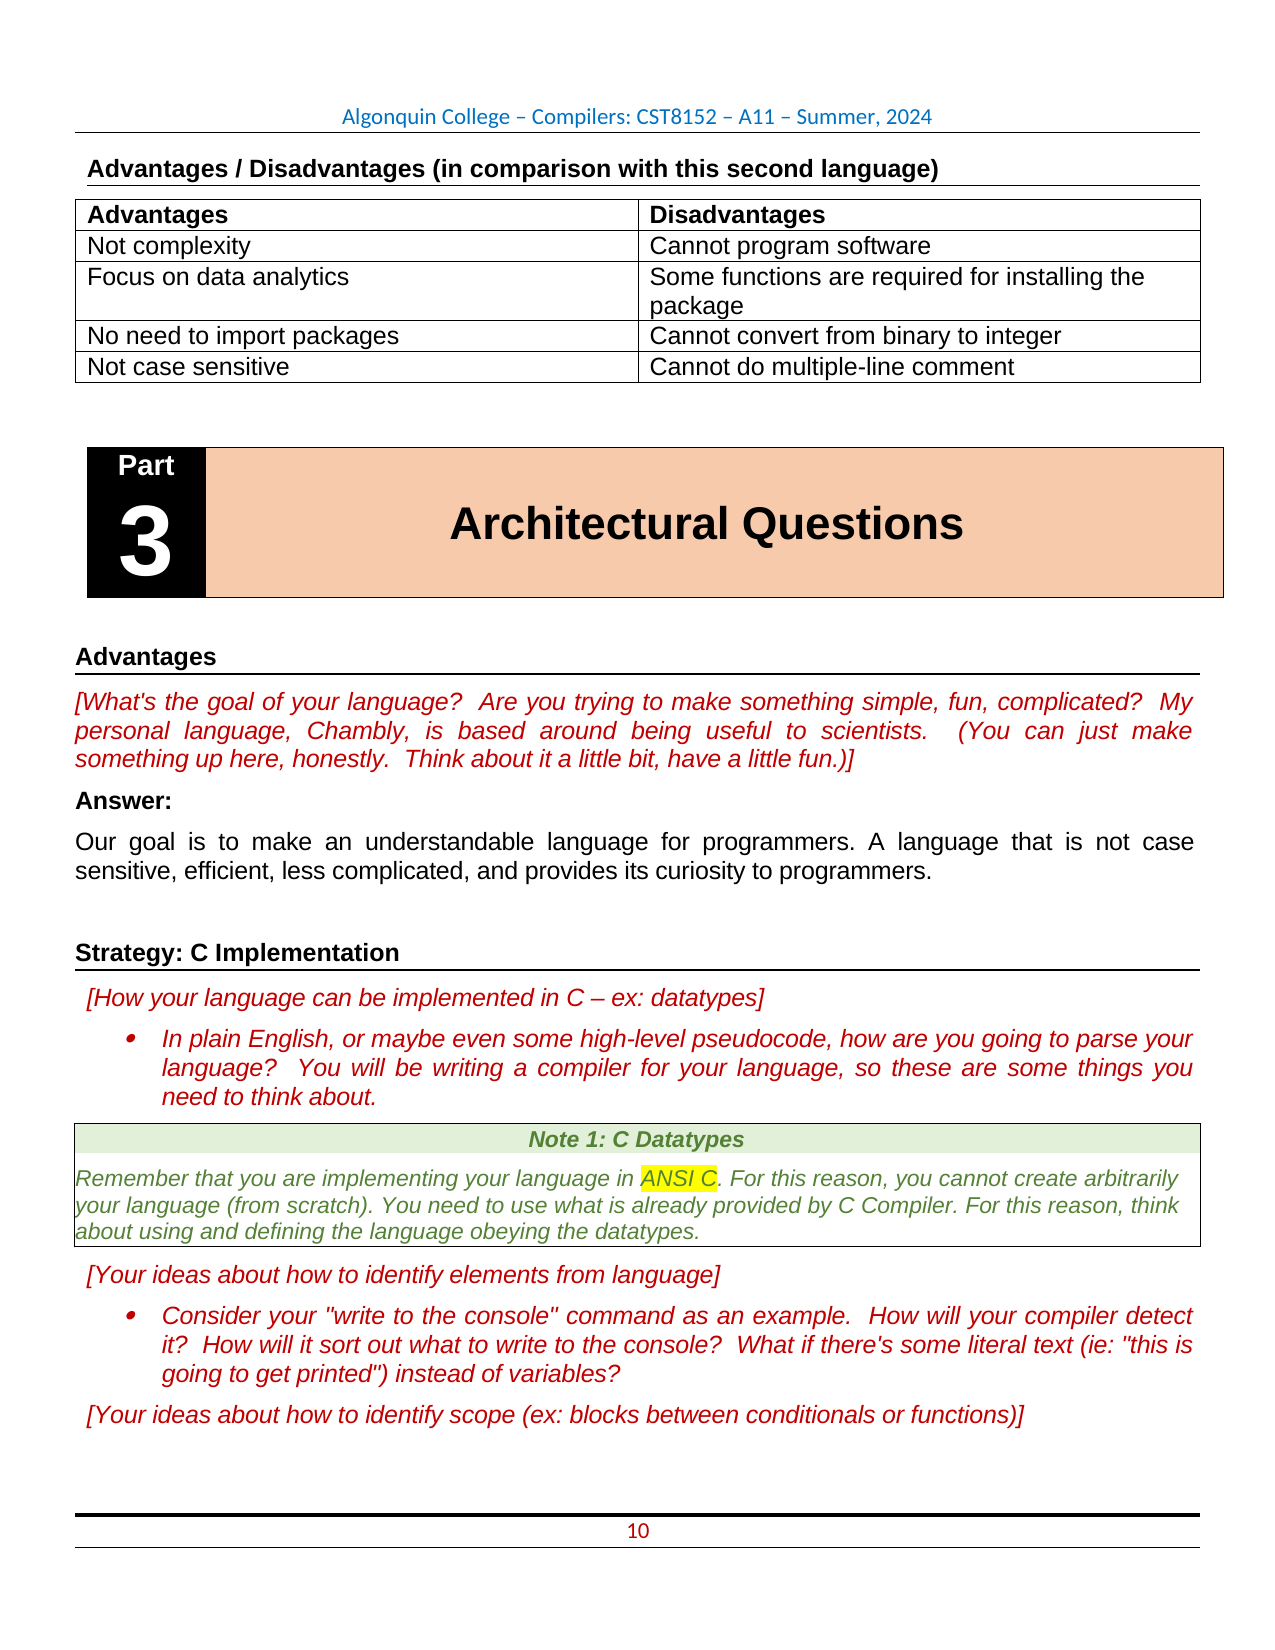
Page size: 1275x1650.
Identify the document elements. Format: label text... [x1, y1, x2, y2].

text Remember that you are implementing your language in ANSI C. For this reason, you cannot create arbitrarily your language (from scratch). You need to use what is already provided by C Compiler. For this reason, think about using and defining the language obeying the datatypes. [75, 1162, 1200, 1246]
text [How your language can be implemented in C – ex: datatypes] [87, 983, 1196, 1012]
table_cell Not complexity [76, 231, 638, 261]
table_header Disadvantages [639, 200, 1200, 230]
list In plain English, or maybe even some high-level pseudocode, how are you going to parse your language? You will be writing a compiler for your language, so these are some things you need to think about. [124, 1024, 1196, 1111]
table_header Part 3 [88, 448, 204, 597]
text Our goal is to make an understandable language for programmers. A language that is not case sensitive, efficient, less complicated, and provides its curiosity to programmers. [75, 827, 1196, 884]
table_header Architectural Questions [206, 448, 1223, 597]
table_cell Cannot convert from binary to integer [639, 321, 1200, 351]
list Consider your "write to the console" command as an example. How will your compiler detect it? How will it sort out what to write to the console? What if there's some literal text (ie: "this is going to get printed") instead of variables? [124, 1301, 1196, 1387]
table_cell Focus on data analytics [76, 262, 638, 320]
table_cell No need to import packages [76, 321, 638, 351]
table_cell Some functions are required for installing the package [639, 262, 1200, 320]
text Advantages / Disadvantages (in comparison with this second language) [87, 154, 1200, 185]
text [Your ideas about how to identify scope (ex: blocks between conditionals or functions)] [87, 1400, 1196, 1429]
text [What's the goal of your language? Are you trying to make something simple, fun, complicated? My personal language, Chambly, is based around being useful to scientists. (You can just make something up here, honestly. Think about it a little bit, have a little fun.)] [75, 687, 1196, 773]
text Note 1: C Datatypes [75, 1124, 1200, 1153]
text [Your ideas about how to identify elements from language] [87, 1260, 1196, 1289]
table_cell Cannot do multiple-line comment [639, 352, 1200, 382]
text Advantages [75, 642, 1200, 673]
table_cell Not case sensitive [76, 352, 638, 382]
text Answer: [75, 786, 1196, 814]
table_cell Cannot program software [639, 231, 1200, 261]
text Strategy: C Implementation [75, 938, 1200, 969]
table_header Advantages [76, 200, 638, 230]
